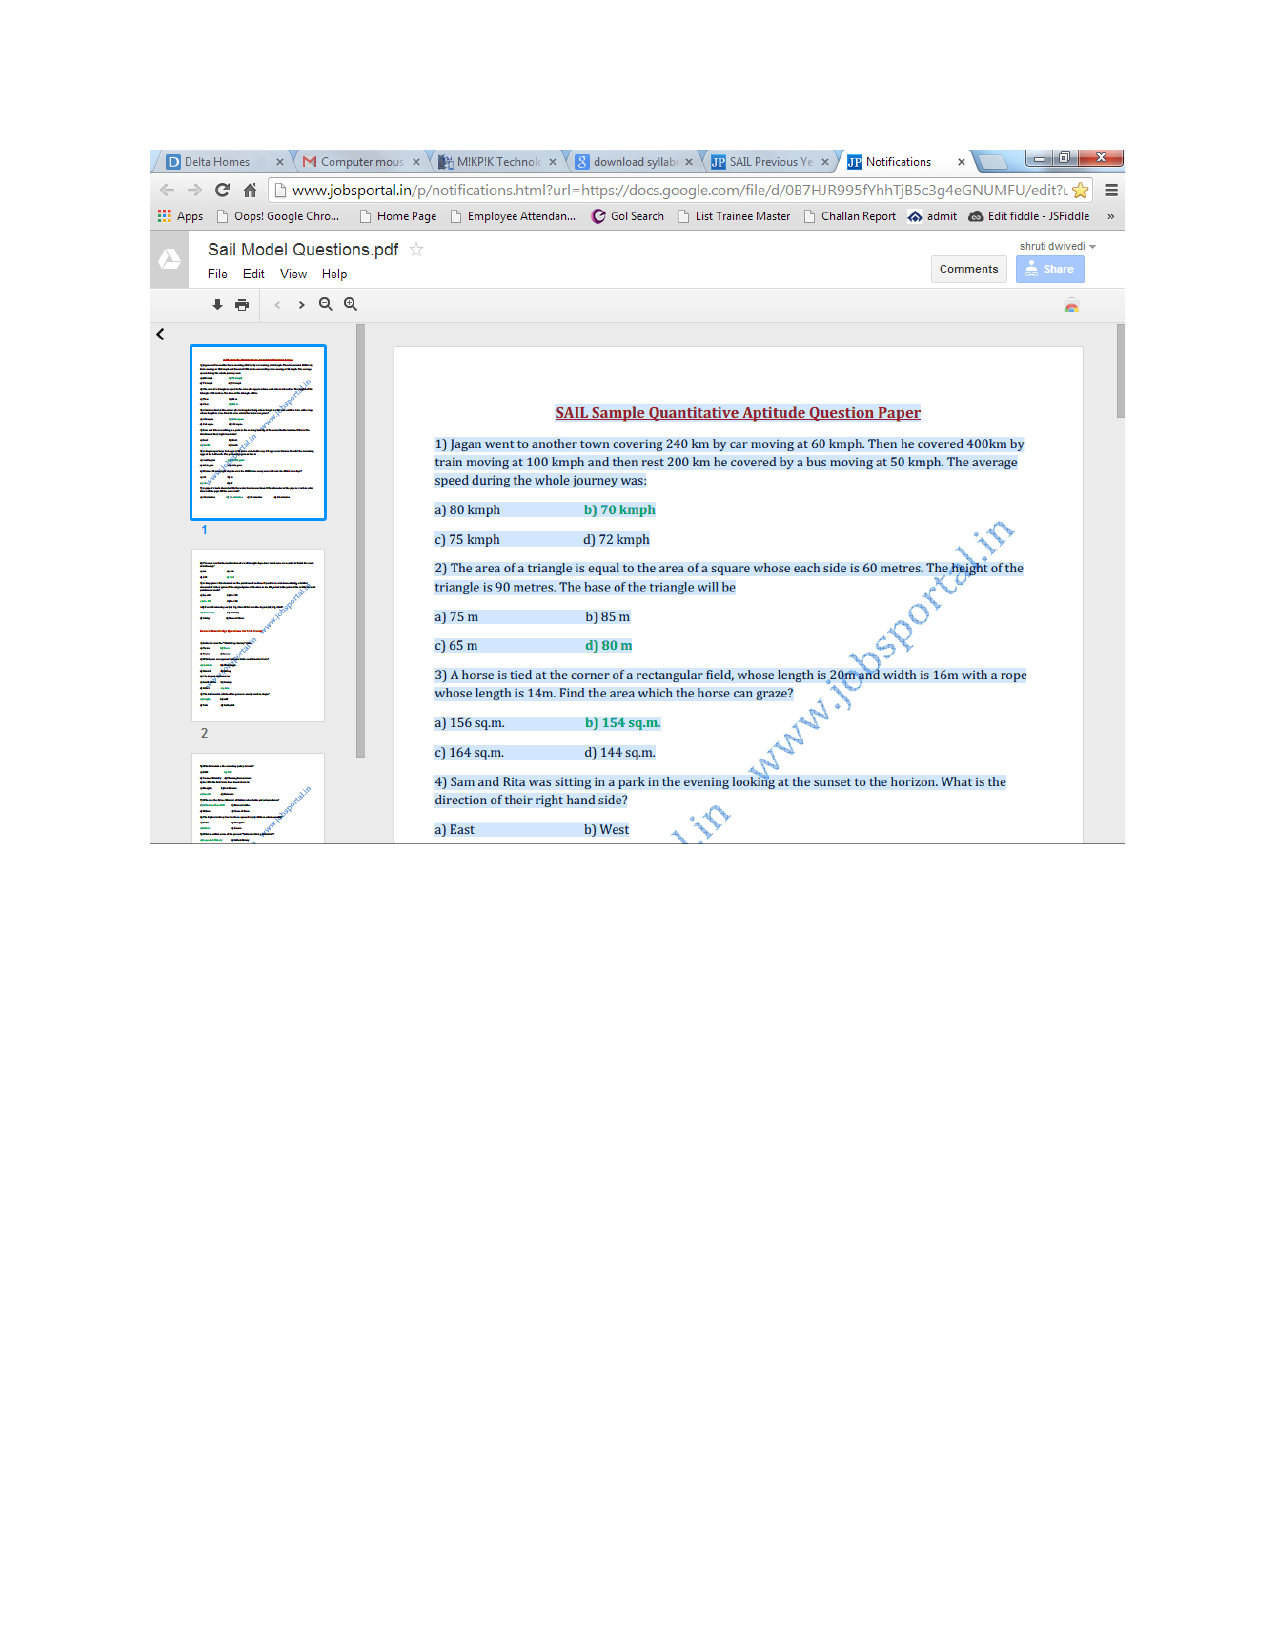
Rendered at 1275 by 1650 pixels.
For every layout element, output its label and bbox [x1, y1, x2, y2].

picture [150, 150, 1125, 844]
